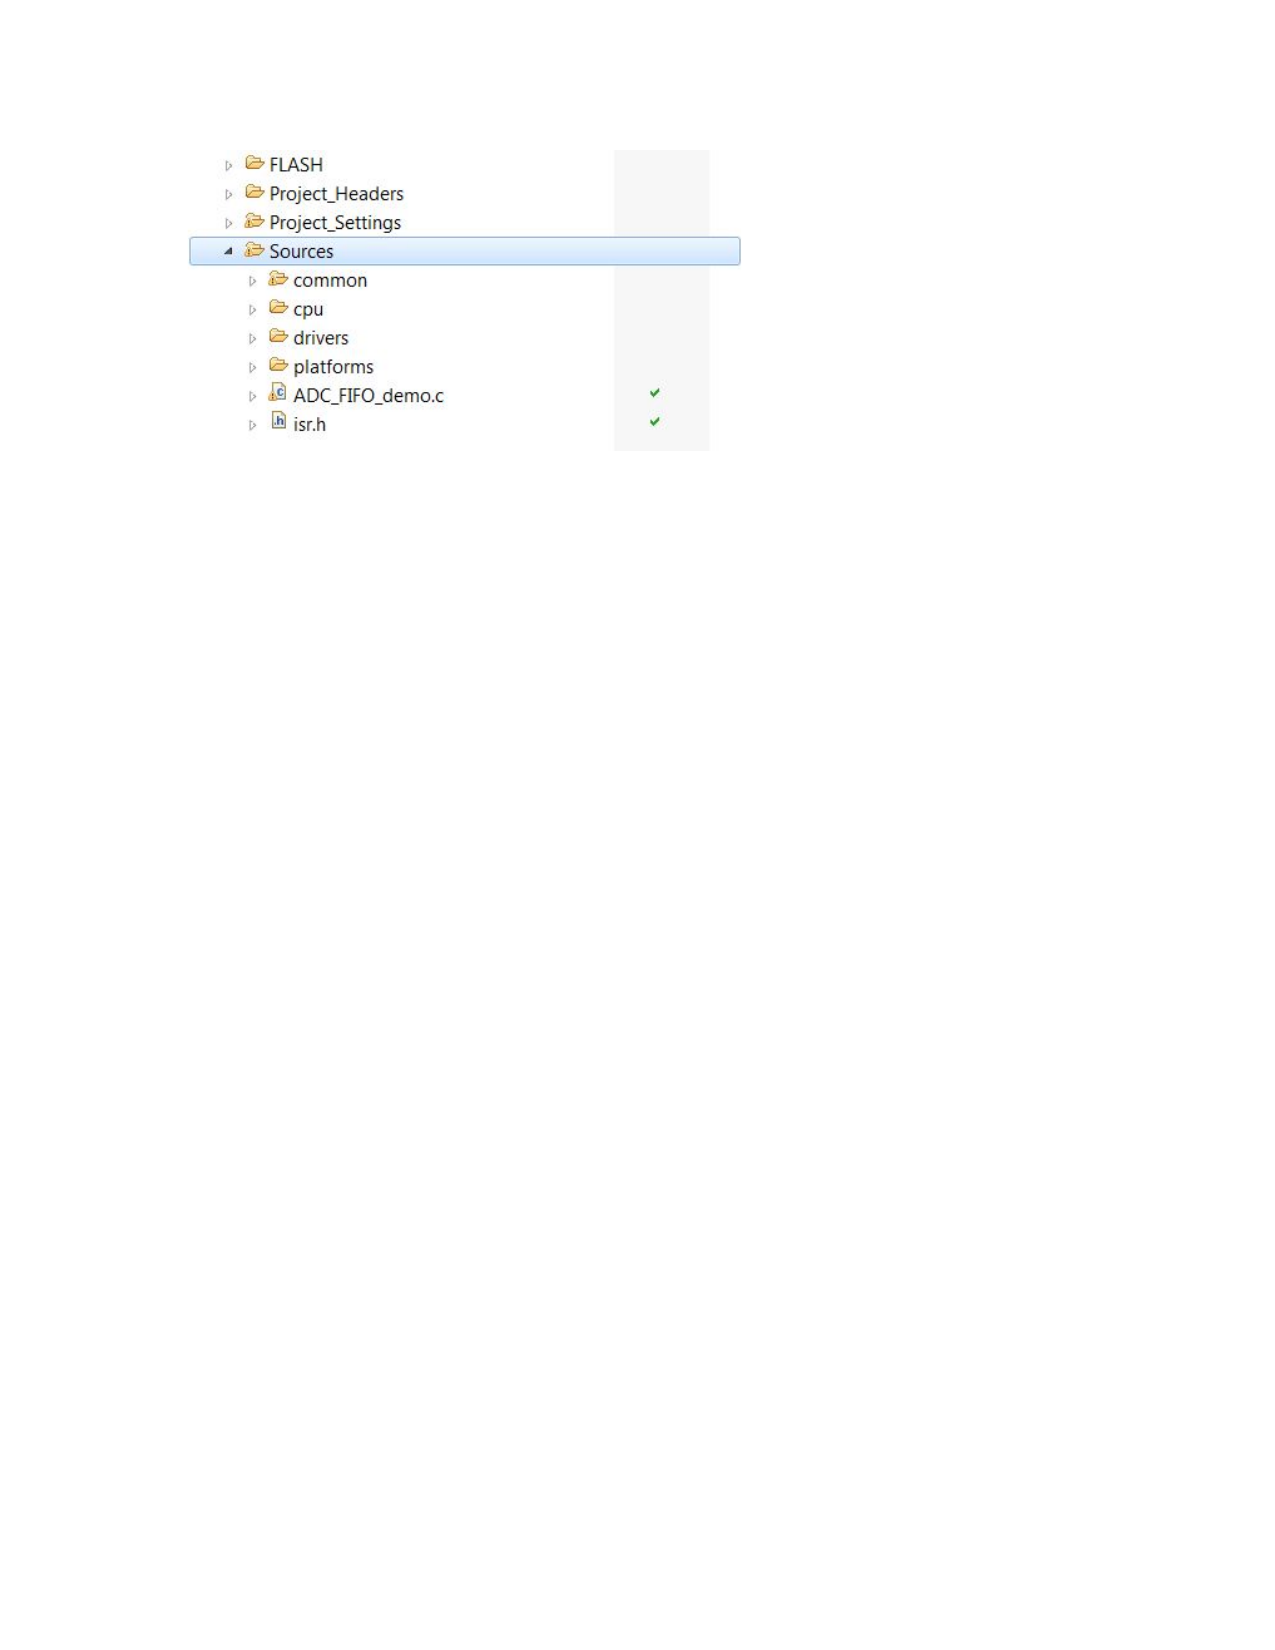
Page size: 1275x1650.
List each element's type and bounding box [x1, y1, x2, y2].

picture [187, 150, 742, 451]
